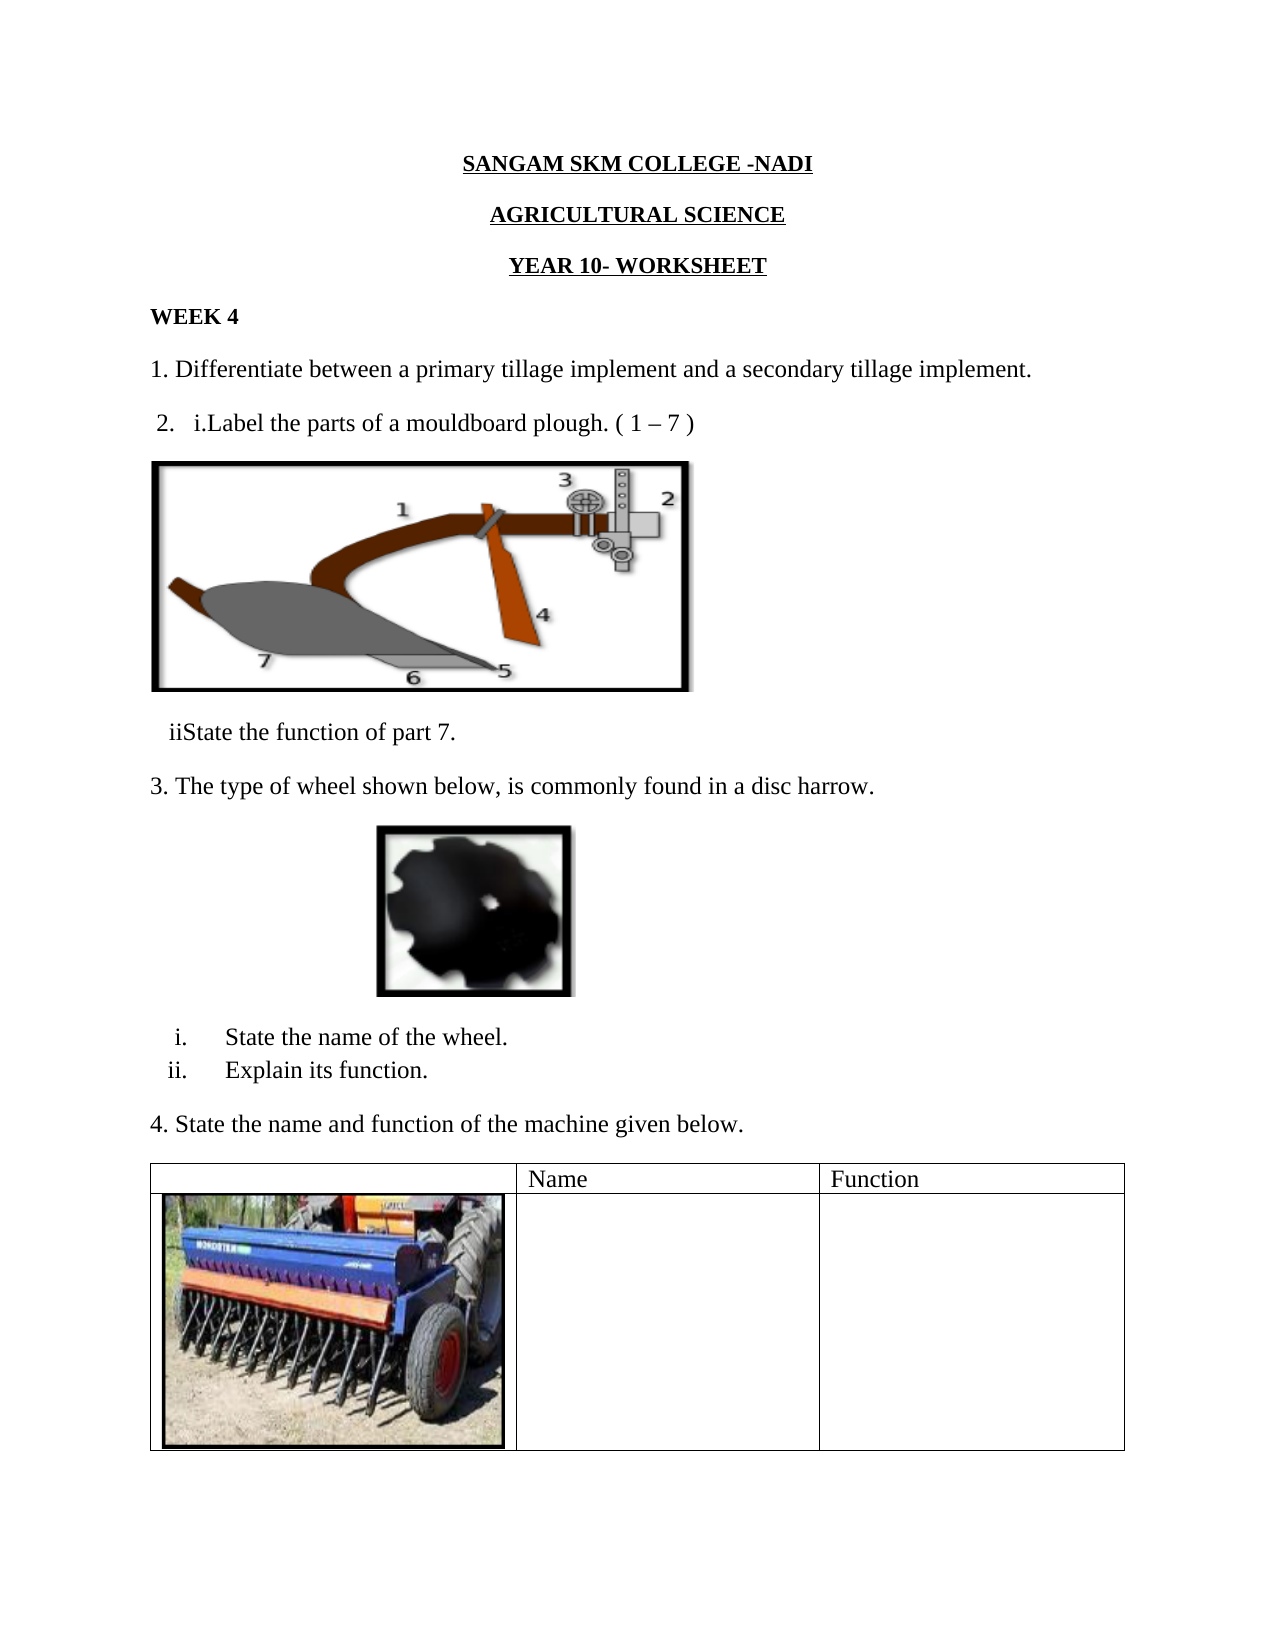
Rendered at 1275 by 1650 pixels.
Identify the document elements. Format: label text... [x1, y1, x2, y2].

text 4. State the name and function of the machine given below. [150, 1109, 1125, 1138]
text YEAR 10- WORKSHEET [150, 252, 1125, 278]
text AGRICULTURAL SCIENCE [150, 201, 1125, 227]
table_header [151, 1164, 516, 1193]
table_cell [820, 1194, 1124, 1450]
picture [161, 1193, 505, 1449]
table_cell [517, 1194, 819, 1450]
picture [375, 824, 576, 997]
table_header Name [517, 1164, 819, 1193]
picture [150, 461, 695, 692]
table_cell [151, 1194, 516, 1450]
list Explain its function. [187, 1055, 1125, 1084]
text 3. The type of wheel shown below, is commonly found in a disc harrow. [150, 771, 1125, 800]
text SANGAM SKM COLLEGE -NADI [150, 150, 1125, 176]
list i.Label the parts of a mouldboard plough. ( 1 – 7 ) [156, 408, 1125, 437]
list State the name of the wheel. [187, 1022, 1125, 1051]
text 1. Differentiate between a primary tillage implement and a secondary tillage implement. [150, 354, 1125, 383]
table_header Function [820, 1164, 1124, 1193]
text WEEK 4 [150, 303, 1125, 329]
text iiState the function of part 7. [150, 717, 1125, 746]
